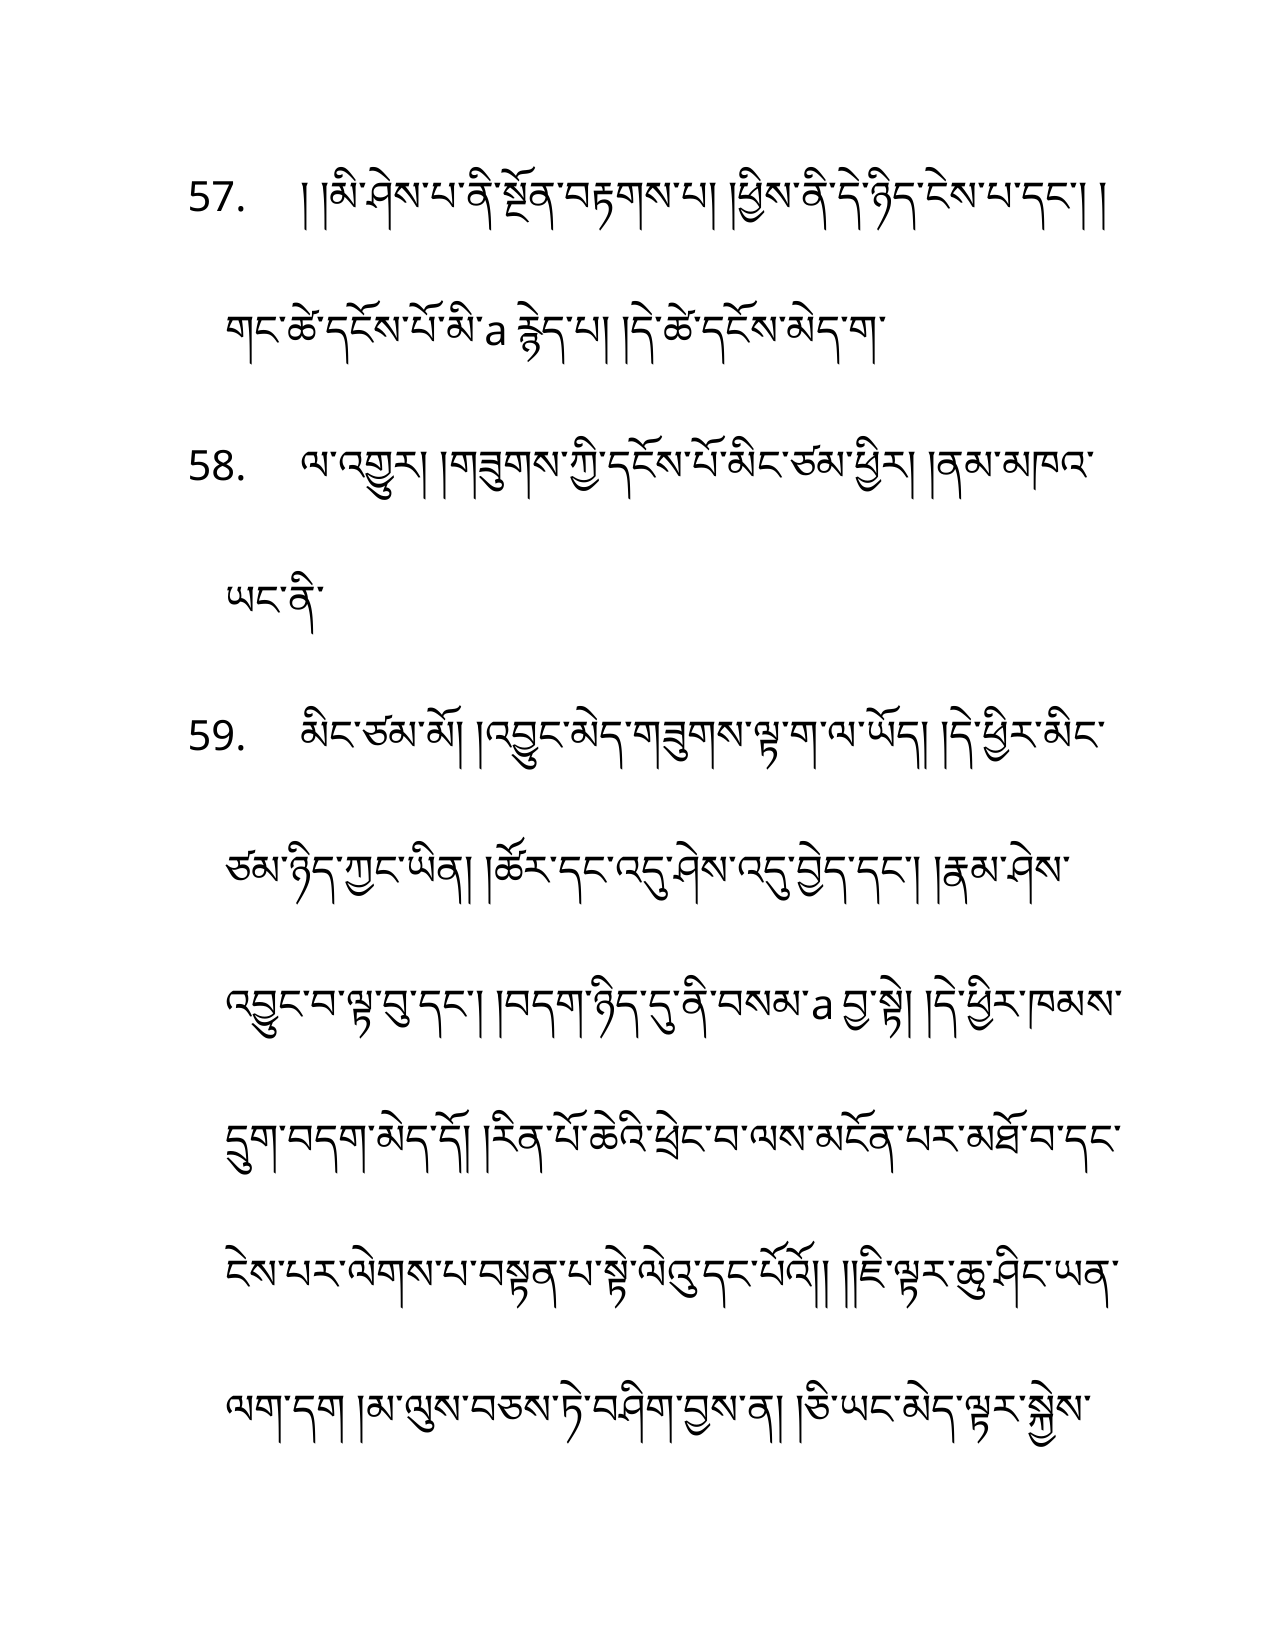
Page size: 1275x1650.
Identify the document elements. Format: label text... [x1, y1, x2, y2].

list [187, 689, 1125, 1480]
list ། །མི་ཤེས་པ་ནི་སྔོན་བརྟགས་པ། །ཕྱིས་ནི་དེ་ཉིད་ངེས་པ་དང༌། །གང་ཚེ་དངོས་པོ་མི་aརྙེད་པ། །དེ་ཚེ་དངོས་མེད་ག་ [187, 150, 1125, 402]
list ལ་འགྱུར། །གཟུགས་ཀྱི་དངོས་པོ་མིང་ཙམ་ཕྱིར། །ནམ་མཁའ་ཡང་ནི་ [187, 419, 1125, 672]
